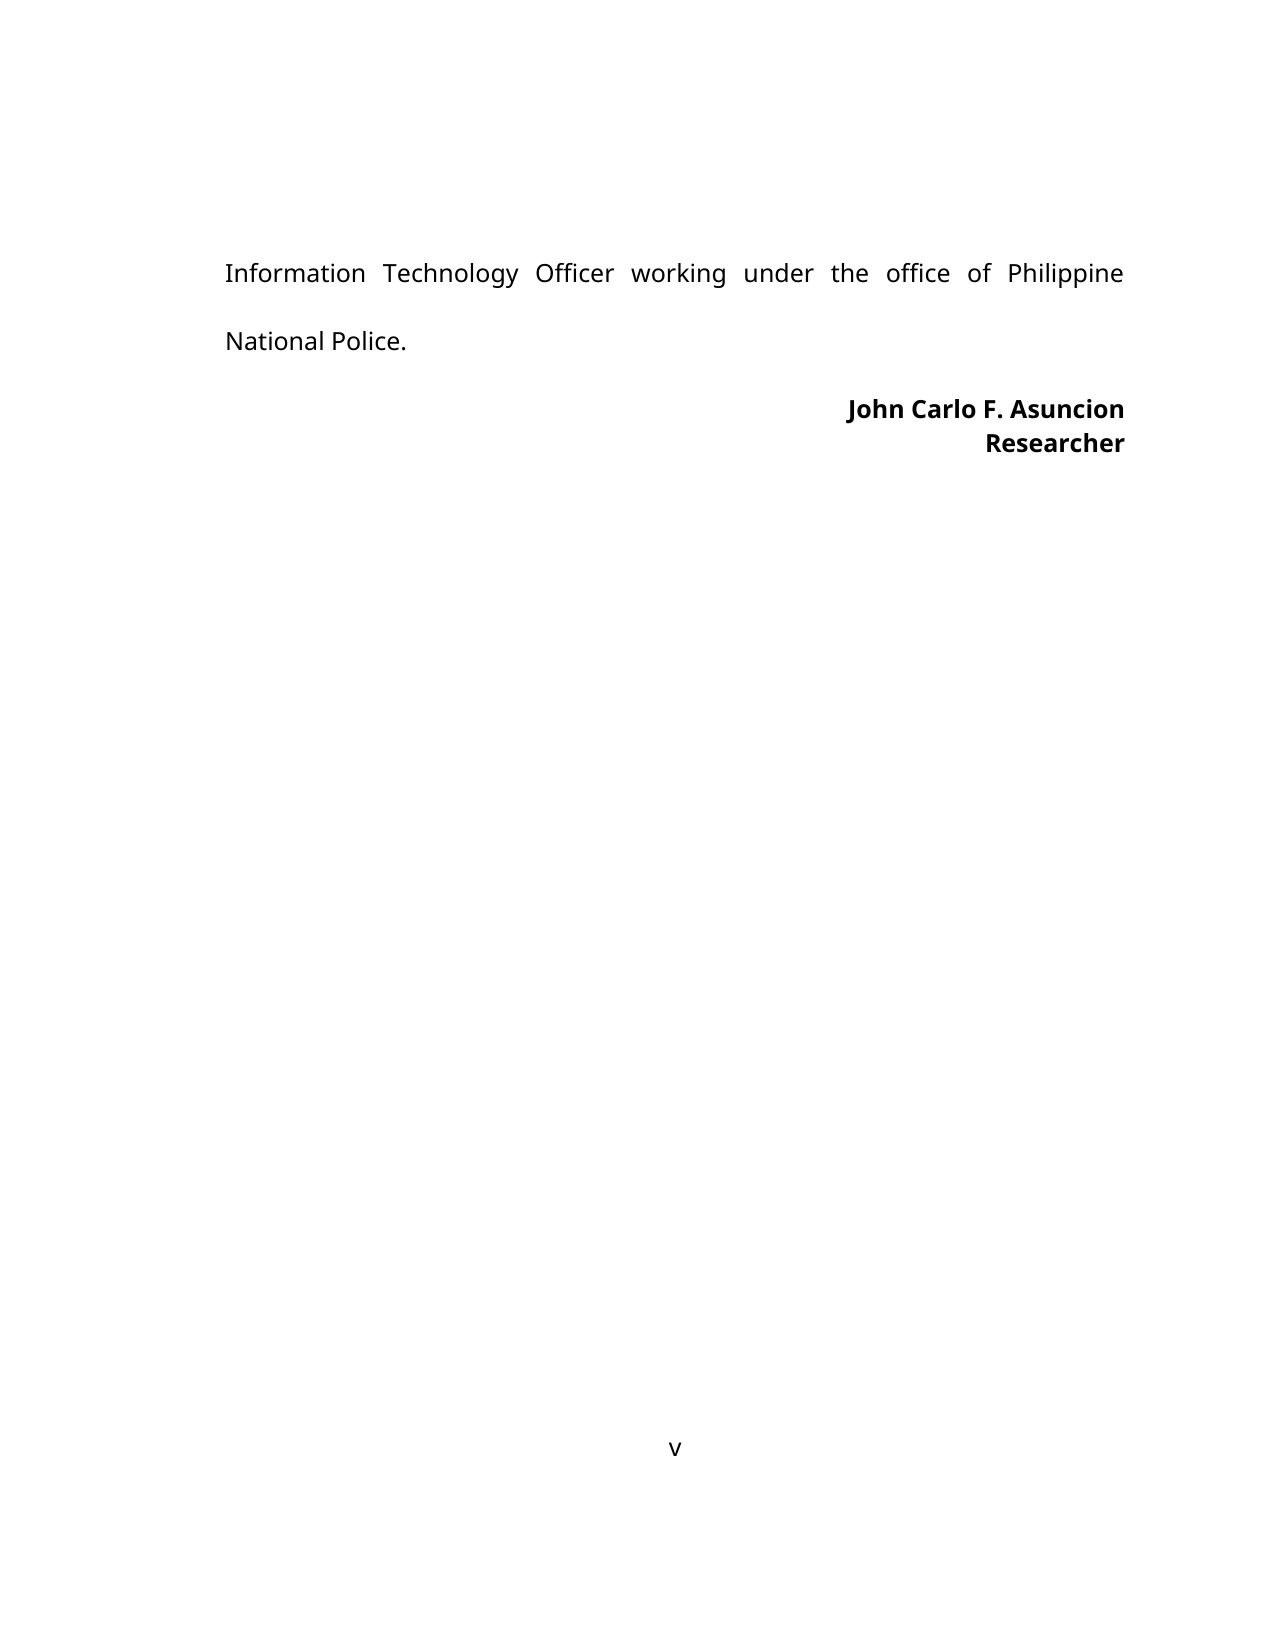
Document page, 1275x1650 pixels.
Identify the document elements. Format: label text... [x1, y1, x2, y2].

text John Carlo F. Asuncion [225, 392, 1125, 426]
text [225, 256, 1125, 358]
text Researcher [225, 426, 1125, 460]
